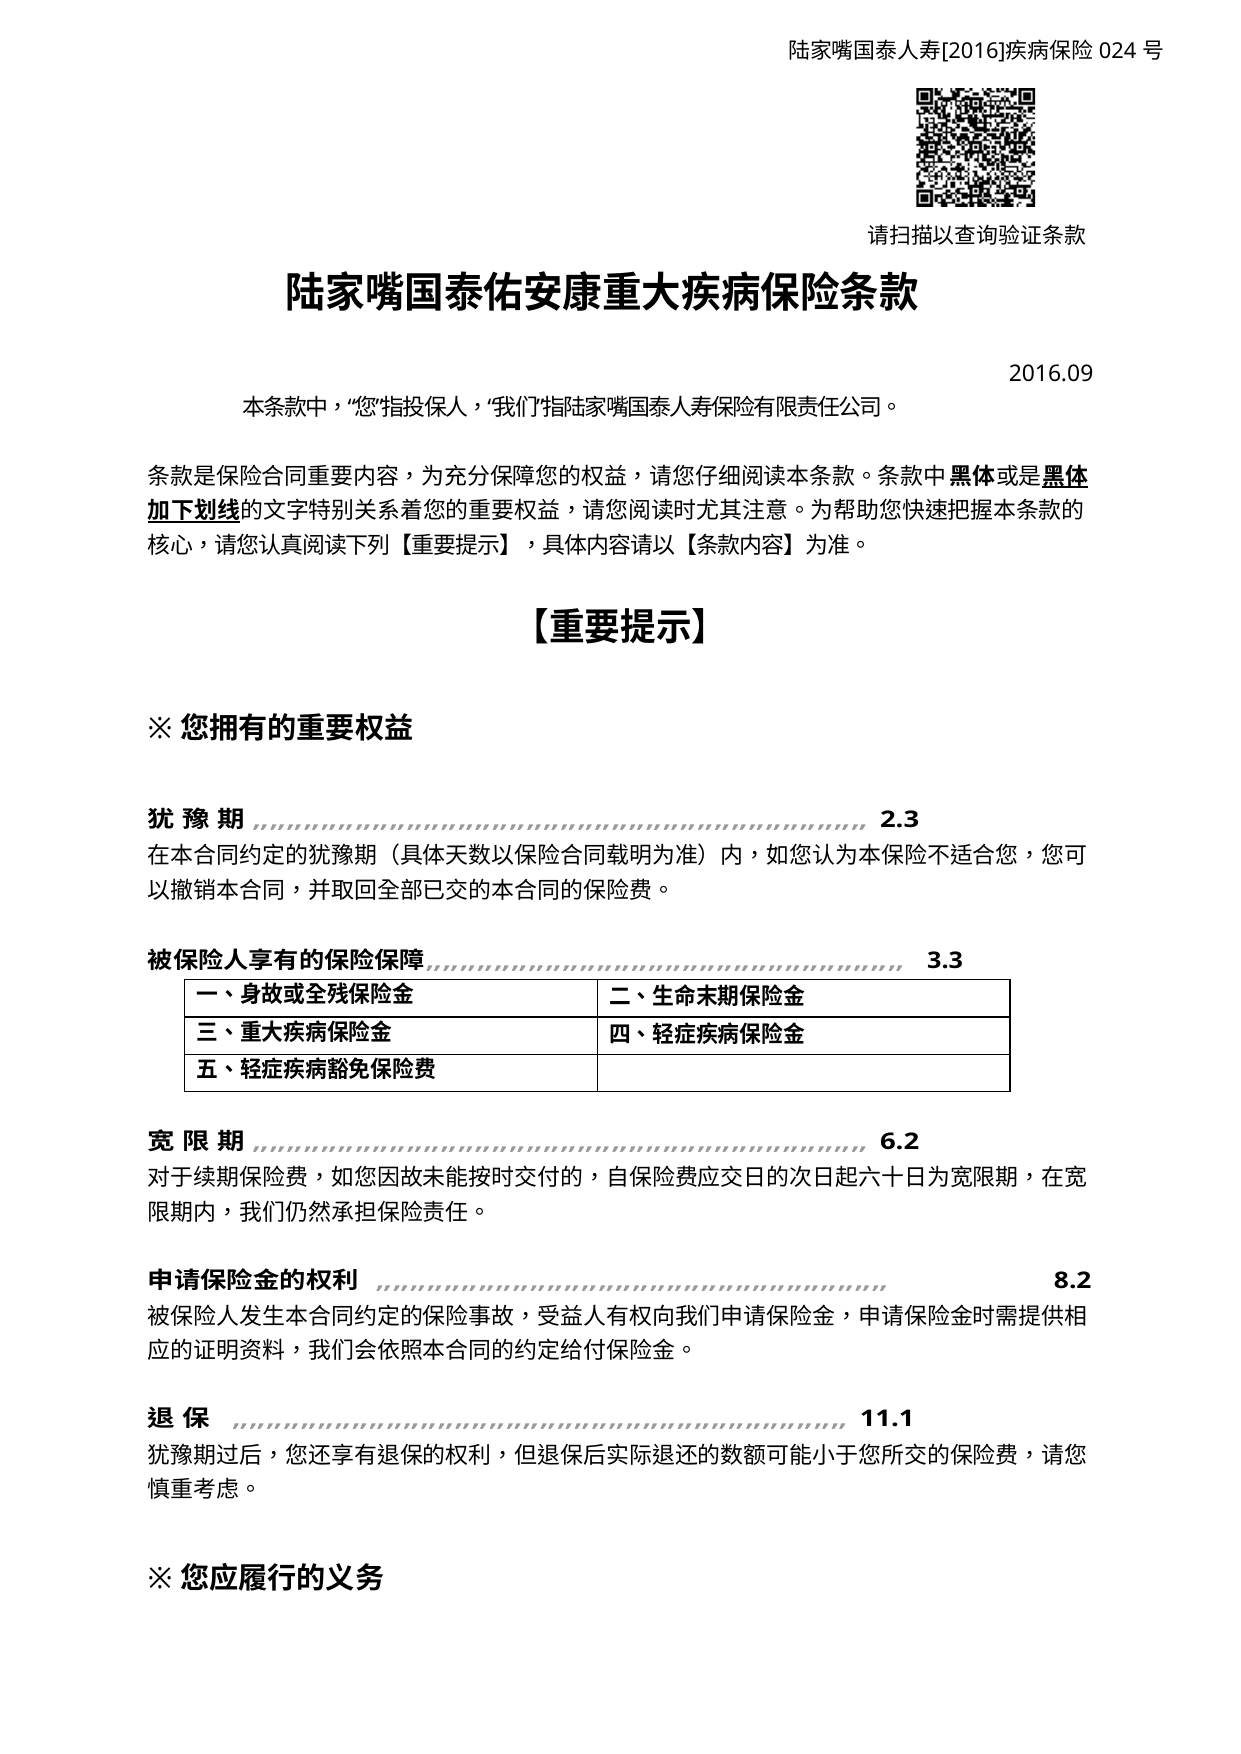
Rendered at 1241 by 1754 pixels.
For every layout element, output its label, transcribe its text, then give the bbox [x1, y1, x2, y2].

table_header 一、身故或全残保险金 [185, 980, 597, 1016]
table_cell [598, 1055, 1009, 1091]
text 陆家嘴国泰人寿[2016]疾病保险 024 号 [782, 35, 1169, 65]
text 宽 限 期 „„„„„„„„„„„„„„„„„„„„„„„„„„„„„„„„„„„„ 6.2 [148, 1125, 1173, 1156]
subtitle 【重要提示】 [511, 600, 729, 651]
text 犹 豫 期 „„„„„„„„„„„„„„„„„„„„„„„„„„„„„„„„„„„„ 2.3 [148, 803, 1173, 835]
text 申请保险金的权利 „„„„„„„„„„„„„„„„„„„„„„„„„„„„„„ 8.2 [148, 1264, 1173, 1295]
text 2016.09 [135, 356, 1093, 388]
table_cell 五、轻症疾病豁免保险费 [185, 1055, 597, 1091]
table_header 二、生命末期保险金 [598, 980, 1009, 1016]
text 被保险人享有的保险保障„„„„„„„„„„„„„„„„„„„„„„„„„„„„ 3.3 [148, 944, 1173, 975]
text 在本合同约定的犹豫期（具体天数以保险合同载明为准）内，如您认为本保险不适合您，您可以撤销本合同，并取回全部已交的本合同的保险费。 [148, 839, 1093, 905]
text 退 保 „„„„„„„„„„„„„„„„„„„„„„„„„„„„„„„„„„„„ 11.1 [148, 1402, 1173, 1434]
subtitle ※ 您拥有的重要权益 [148, 707, 1173, 747]
text 对于续期保险费，如您因故未能按时交付的，自保险费应交日的次日起六十日为宽限期，在宽限期内，我们仍然承担保险责任。 [148, 1161, 1093, 1227]
text 条款是保险合同重要内容，为充分保障您的权益，请您仔细阅读本条款。条款中黑体或是黑体加下划线的文字特别关系着您的重要权益，请您阅读时尤其注意。为帮助您快速把握本条款的核心，请您认真阅读下列【重要提示】，具体内容请以【条款内容】为准。 [148, 460, 1088, 560]
table_cell 四、轻症疾病保险金 [598, 1018, 1009, 1054]
text 被保险人发生本合同约定的保险事故，受益人有权向我们申请保险金，申请保险金时需提供相应的证明资料，我们会依照本合同的约定给付保险金。 [148, 1300, 1093, 1366]
text 本条款中，“您”指投保人，“我们”指陆家嘴国泰人寿保险有限责任公司。 [242, 391, 1173, 422]
text ※ 您应履行的义务 [148, 1557, 1173, 1597]
picture [916, 88, 1035, 207]
text 请扫描以查询验证条款 [135, 98, 1086, 250]
text 陆家嘴国泰佑安康重大疾病保险条款 [286, 263, 1173, 319]
text 犹豫期过后，您还享有退保的权利，但退保后实际退还的数额可能小于您所交的保险费，请您慎重考虑。 [148, 1439, 1093, 1504]
table_cell 三、重大疾病保险金 [185, 1018, 597, 1054]
